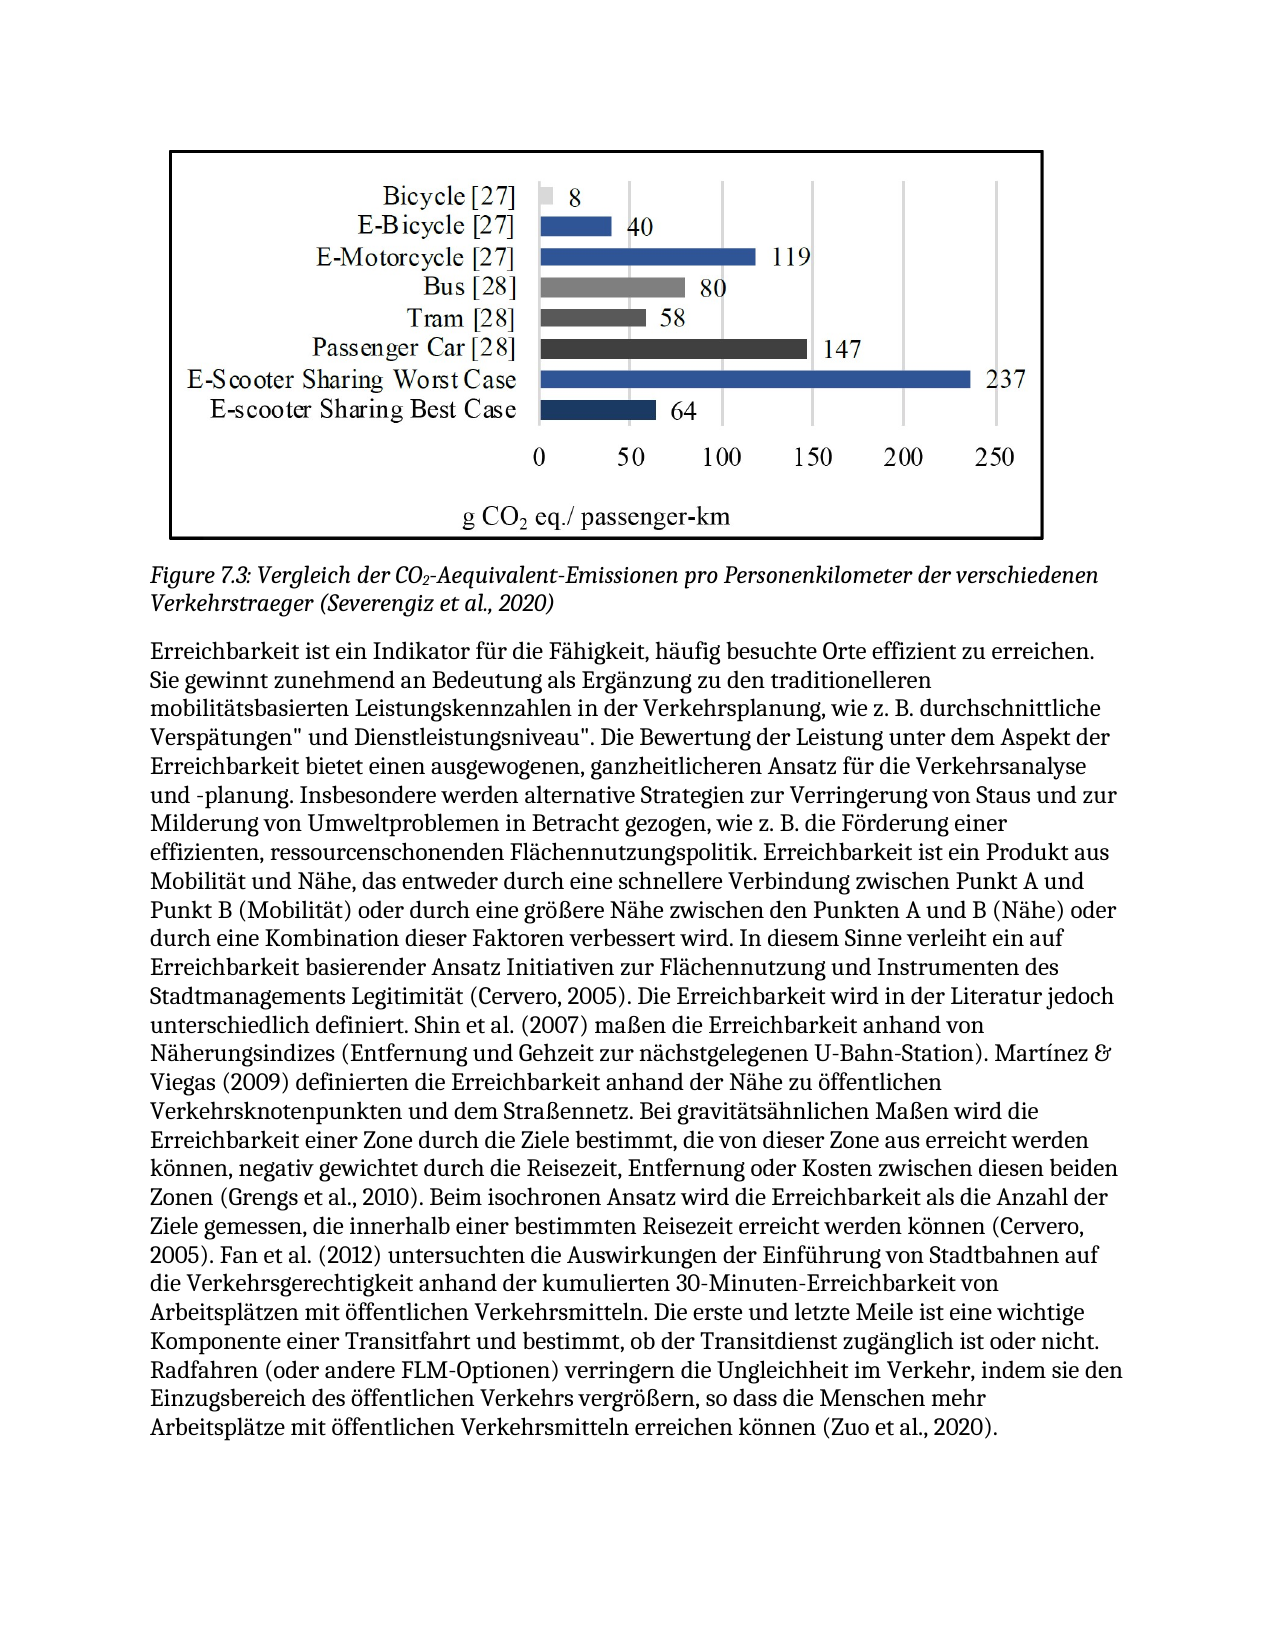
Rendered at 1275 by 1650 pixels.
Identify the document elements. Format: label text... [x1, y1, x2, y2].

picture [168, 150, 1044, 540]
text Figure 7.3: Vergleich der CO2-Aequivalent-Emissionen pro Personenkilometer der verschiedenen Verkehrstraeger (Severengiz et al., 2020) [150, 561, 1125, 618]
text Erreichbarkeit ist ein Indikator für die Fähigkeit, häufig besuchte Orte effizient zu erreichen. Sie gewinnt zunehmend an Bedeutung als Ergänzung zu den traditionelleren mobilitätsbasierten Leistungskennzahlen in der Verkehrsplanung, wie z. B. durchschnittliche Verspätungen" und Dienstleistungsniveau". Die Bewertung der Leistung unter dem Aspekt der Erreichbarkeit bietet einen ausgewogenen, ganzheitlicheren Ansatz für die Verkehrsanalyse und -planung. Insbesondere werden alternative Strategien zur Verringerung von Staus und zur Milderung von Umweltproblemen in Betracht gezogen, wie z. B. die Förderung einer effizienten, ressourcenschonenden Flächennutzungspolitik. Erreichbarkeit ist ein Produkt aus Mobilität und Nähe, das entweder durch eine schnellere Verbindung zwischen Punkt A und Punkt B (Mobilität) oder durch eine größere Nähe zwischen den Punkten A und B (Nähe) oder durch eine Kombination dieser Faktoren verbessert wird. In diesem Sinne verleiht ein auf Erreichbarkeit basierender Ansatz Initiativen zur Flächennutzung und Instrumenten des Stadtmanagements Legitimität (Cervero, 2005). Die Erreichbarkeit wird in der Literatur jedoch unterschiedlich definiert. Shin et al. (2007) maßen die Erreichbarkeit anhand von Näherungsindizes (Entfernung und Gehzeit zur nächstgelegenen U-Bahn-Station). Martínez & Viegas (2009) definierten die Erreichbarkeit anhand der Nähe zu öffentlichen Verkehrsknotenpunkten und dem Straßennetz. Bei gravitätsähnlichen Maßen wird die Erreichbarkeit einer Zone durch die Ziele bestimmt, die von dieser Zone aus erreicht werden können, negativ gewichtet durch die Reisezeit, Entfernung oder Kosten zwischen diesen beiden Zonen (Grengs et al., 2010). Beim isochronen Ansatz wird die Erreichbarkeit als die Anzahl der Ziele gemessen, die innerhalb einer bestimmten Reisezeit erreicht werden können (Cervero, 2005). Fan et al. (2012) untersuchten die Auswirkungen der Einführung von Stadtbahnen auf die Verkehrsgerechtigkeit anhand der kumulierten 30-Minuten-Erreichbarkeit von Arbeitsplätzen mit öffentlichen Verkehrsmitteln. Die erste und letzte Meile ist eine wichtige Komponente einer Transitfahrt und bestimmt, ob der Transitdienst zugänglich ist oder nicht. Radfahren (oder andere FLM-Optionen) verringern die Ungleichheit im Verkehr, indem sie den Einzugsbereich des öffentlichen Verkehrs vergrößern, so dass die Menschen mehr Arbeitsplätze mit öffentlichen Verkehrsmitteln erreichen können (Zuo et al., 2020). [150, 637, 1125, 1442]
